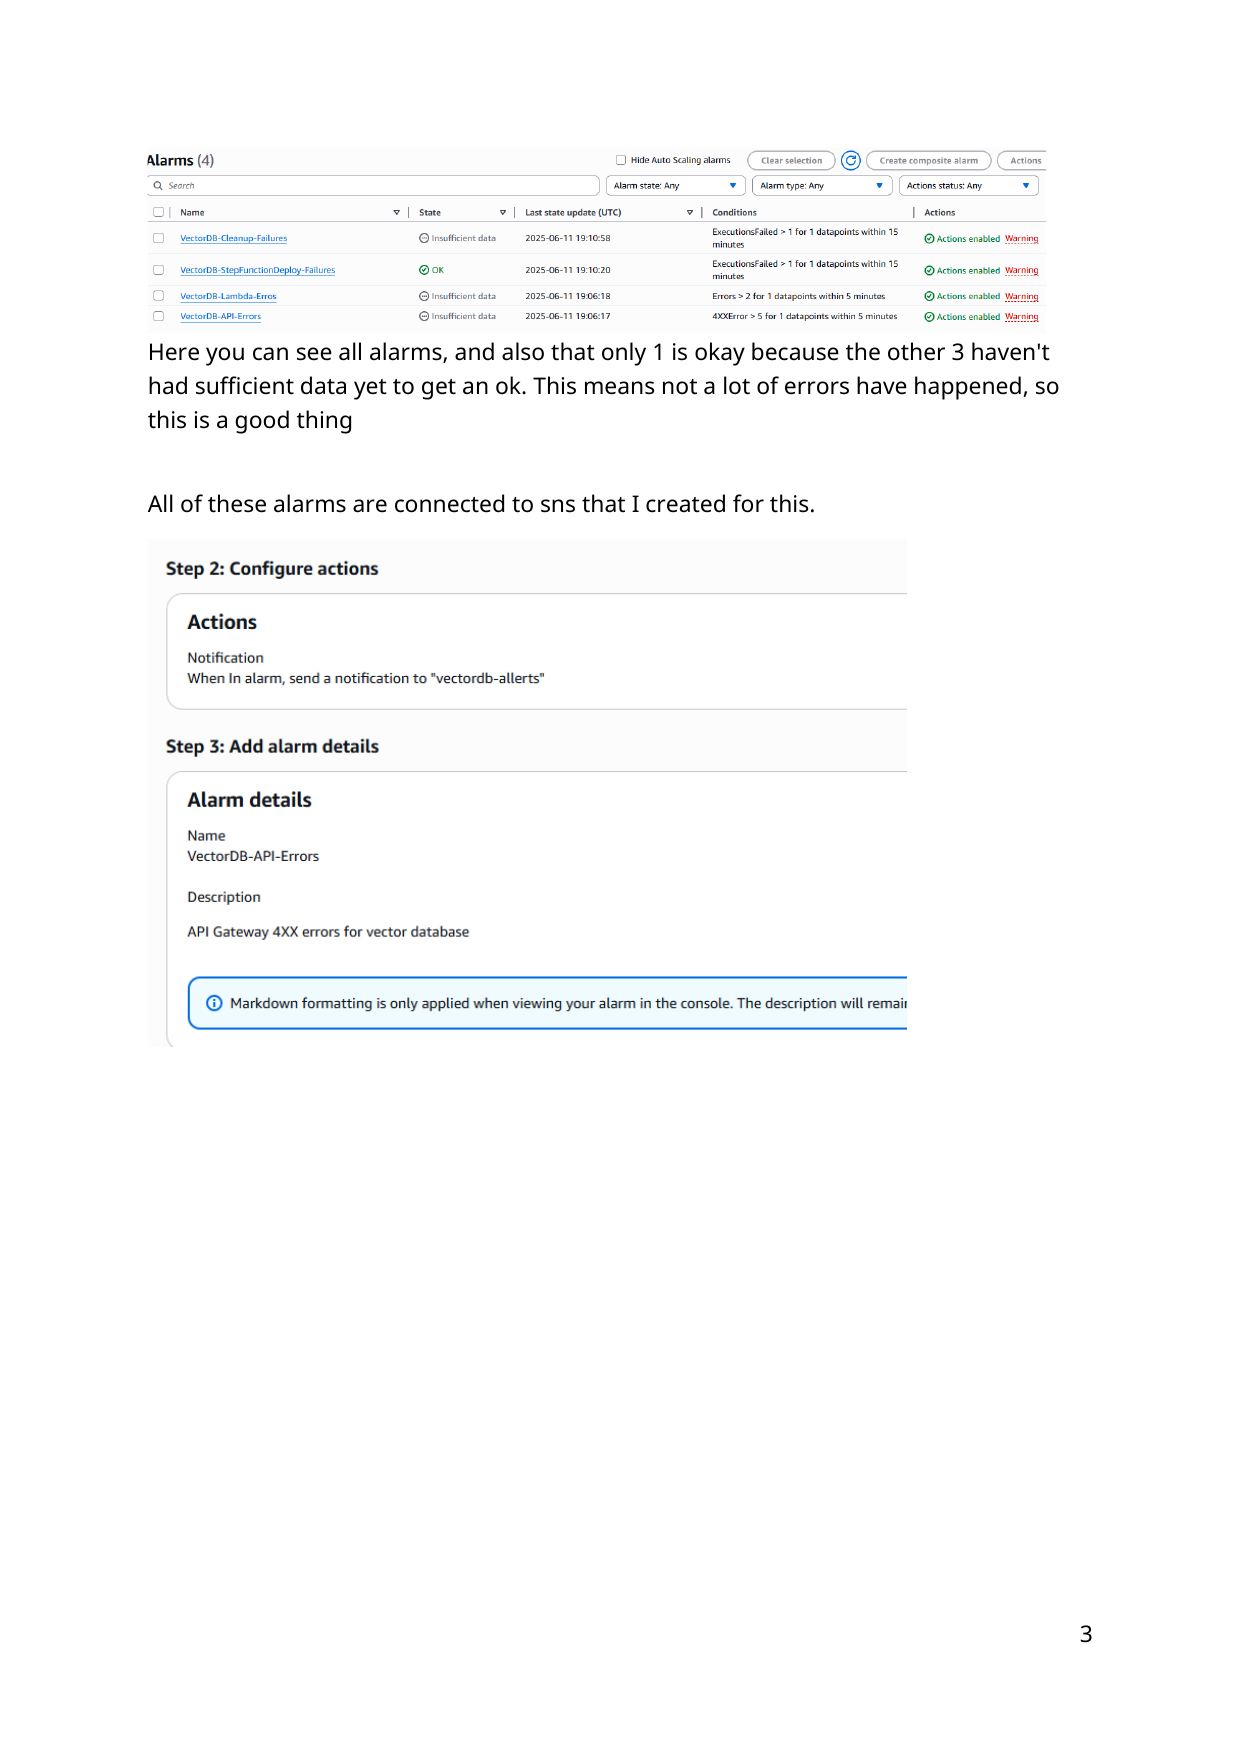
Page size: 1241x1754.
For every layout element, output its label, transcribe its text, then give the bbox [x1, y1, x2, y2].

picture [147, 538, 907, 1047]
picture [147, 147, 1047, 334]
text All of these alarms are connected to sns that I created for this. [148, 488, 1093, 519]
